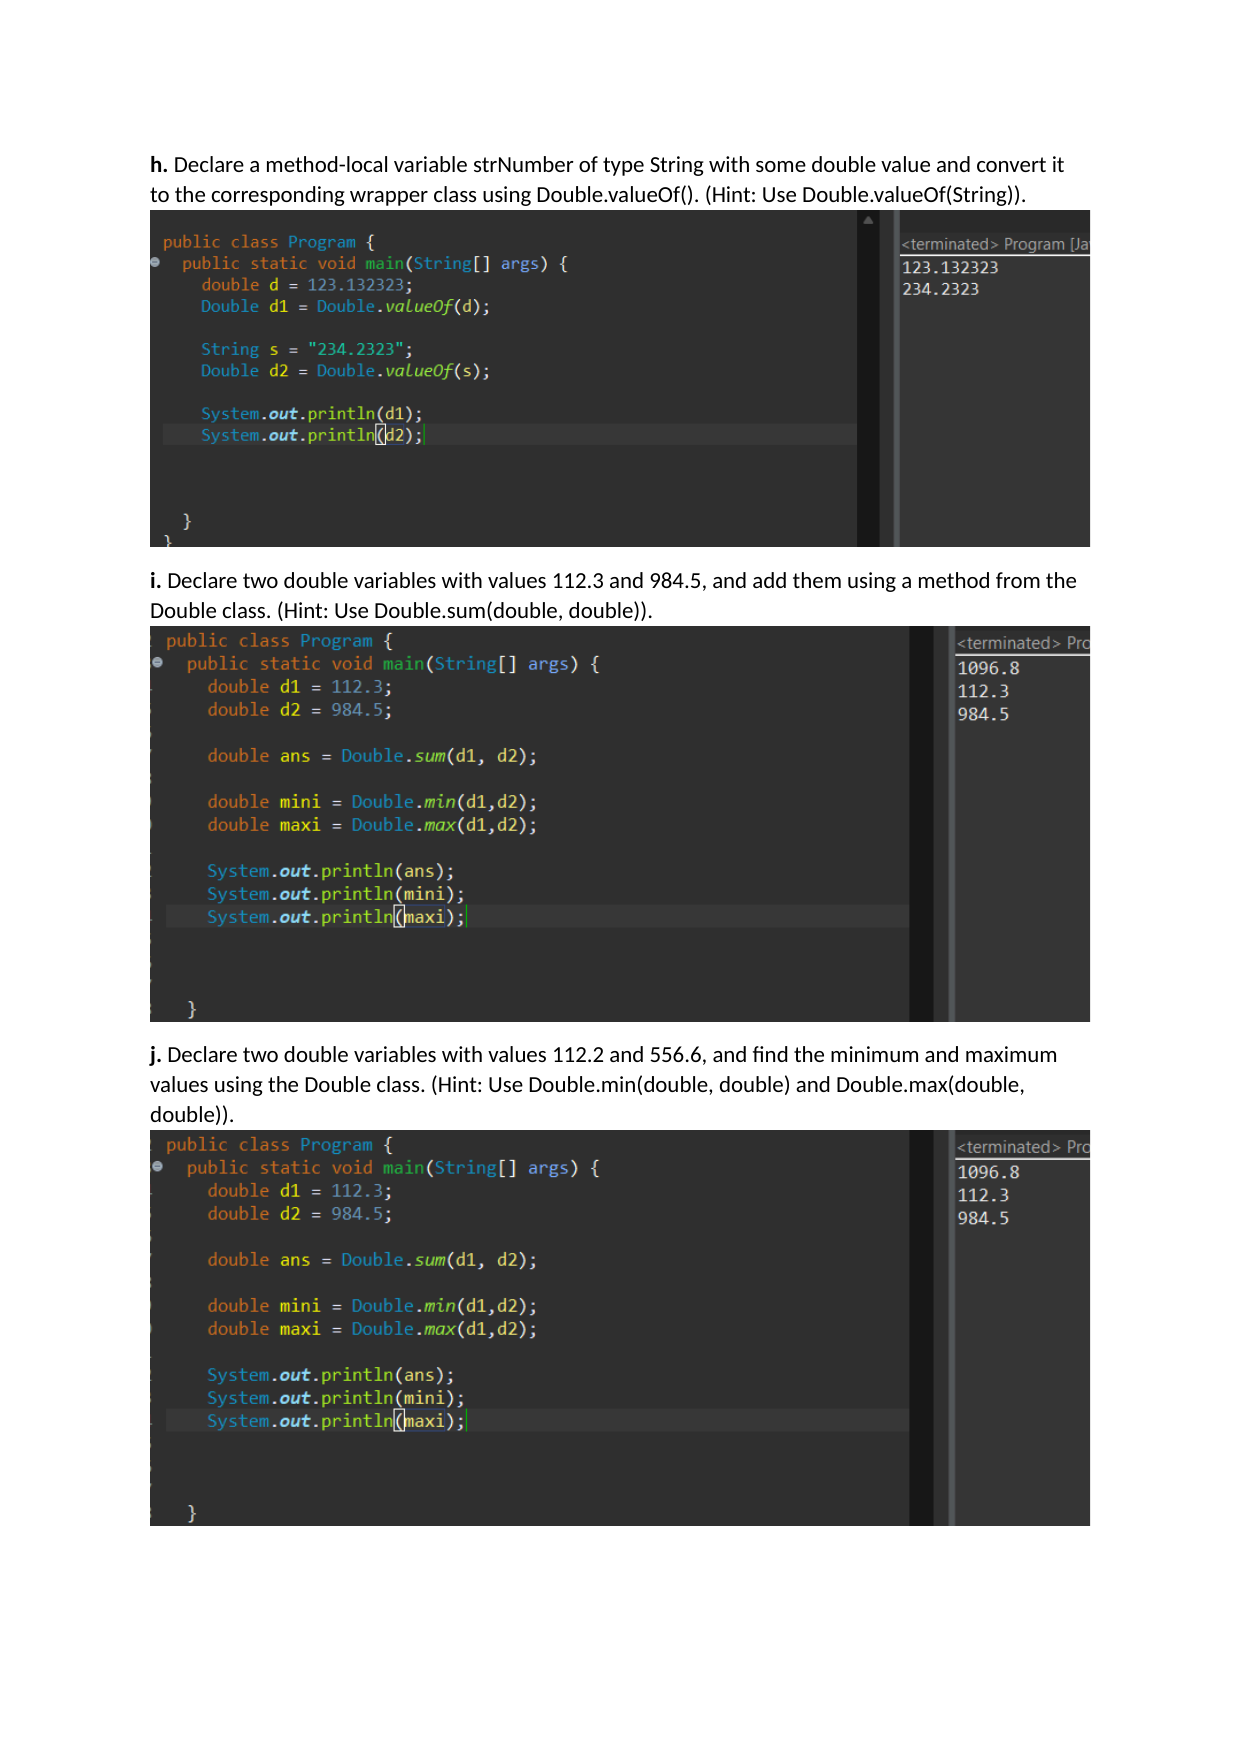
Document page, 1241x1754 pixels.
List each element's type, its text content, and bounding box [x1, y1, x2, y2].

text h. Declare a method-local variable strNumber of type String with some double value and convert it to the corresponding wrapper class using Double.valueOf(). (Hint: Use Double.valueOf(String)). [150, 150, 1090, 210]
text j. Declare two double variables with values 112.2 and 556.6, and find the minimum and maximum values using the Double class. (Hint: Use Double.min(double, double) and Double.max(double, double)). [150, 1040, 1090, 1130]
picture [150, 626, 1091, 1022]
picture [150, 1130, 1091, 1526]
picture [150, 210, 1091, 547]
text i. Declare two double variables with values 112.3 and 984.5, and add them using a method from the Double class. (Hint: Use Double.sum(double, double)). [150, 566, 1090, 626]
